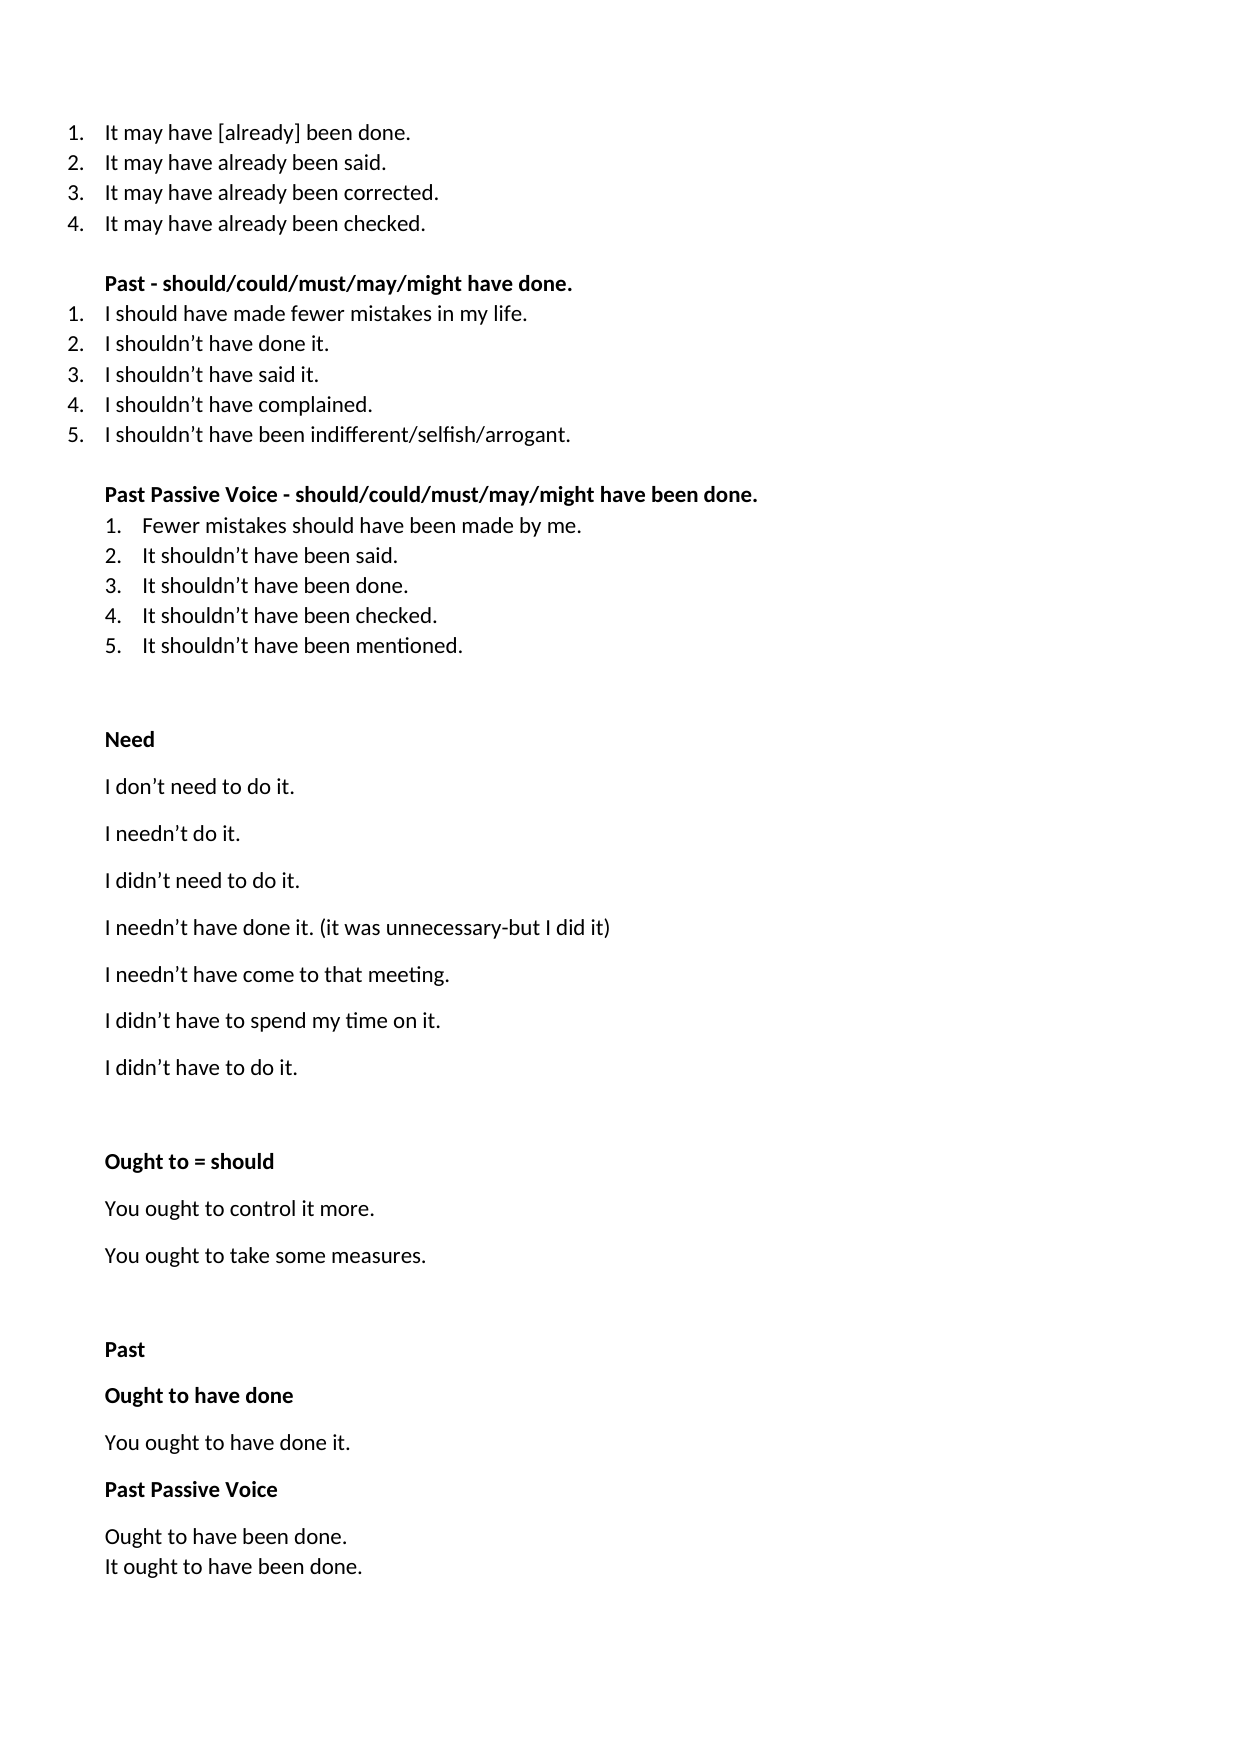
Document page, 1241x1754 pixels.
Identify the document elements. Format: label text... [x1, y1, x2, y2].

text Past [104, 1335, 1152, 1363]
text I needn’t have done it. (it was unnecessary-but I did it) [104, 913, 1152, 941]
list Ought to have been done. [104, 1522, 1152, 1550]
list It may have [already] been done. [67, 118, 1152, 146]
list I shouldn’t have been indifferent/selfish/arrogant. [67, 420, 1152, 448]
text Ought to have done [104, 1382, 1152, 1410]
text You ought to take some measures. [104, 1241, 1152, 1269]
list It shouldn’t have been mentioned. [104, 632, 1152, 660]
list Fewer mistakes should have been made by me. [104, 511, 1152, 539]
text I needn’t have come to that meeting. [104, 960, 1152, 988]
list I shouldn’t have done it. [67, 329, 1152, 358]
list It may have already been corrected. [67, 178, 1152, 207]
text Ought to = should [104, 1147, 1152, 1175]
list Past Passive Voice - should/could/must/may/might have been done. [104, 481, 1152, 509]
list It shouldn’t have been checked. [104, 601, 1152, 629]
list I should have made fewer mistakes in my life. [67, 299, 1152, 327]
list It may have already been said. [67, 148, 1152, 176]
text Past Passive Voice [104, 1475, 1152, 1503]
list It ought to have been done. [104, 1552, 1152, 1581]
text You ought to have done it. [104, 1428, 1152, 1457]
text I didn’t have to do it. [104, 1053, 1152, 1082]
text I needn’t do it. [104, 819, 1152, 847]
text I don’t need to do it. [104, 772, 1152, 800]
list I shouldn’t have complained. [67, 390, 1152, 418]
list Past - should/could/must/may/might have done. [104, 269, 1152, 297]
text You ought to control it more. [104, 1194, 1152, 1222]
list It shouldn’t have been done. [104, 571, 1152, 599]
text I didn’t have to spend my time on it. [104, 1007, 1152, 1035]
list It may have already been checked. [67, 209, 1152, 237]
list I shouldn’t have said it. [67, 360, 1152, 388]
text I didn’t need to do it. [104, 866, 1152, 894]
list It shouldn’t have been said. [104, 541, 1152, 569]
text Need [104, 725, 1152, 753]
